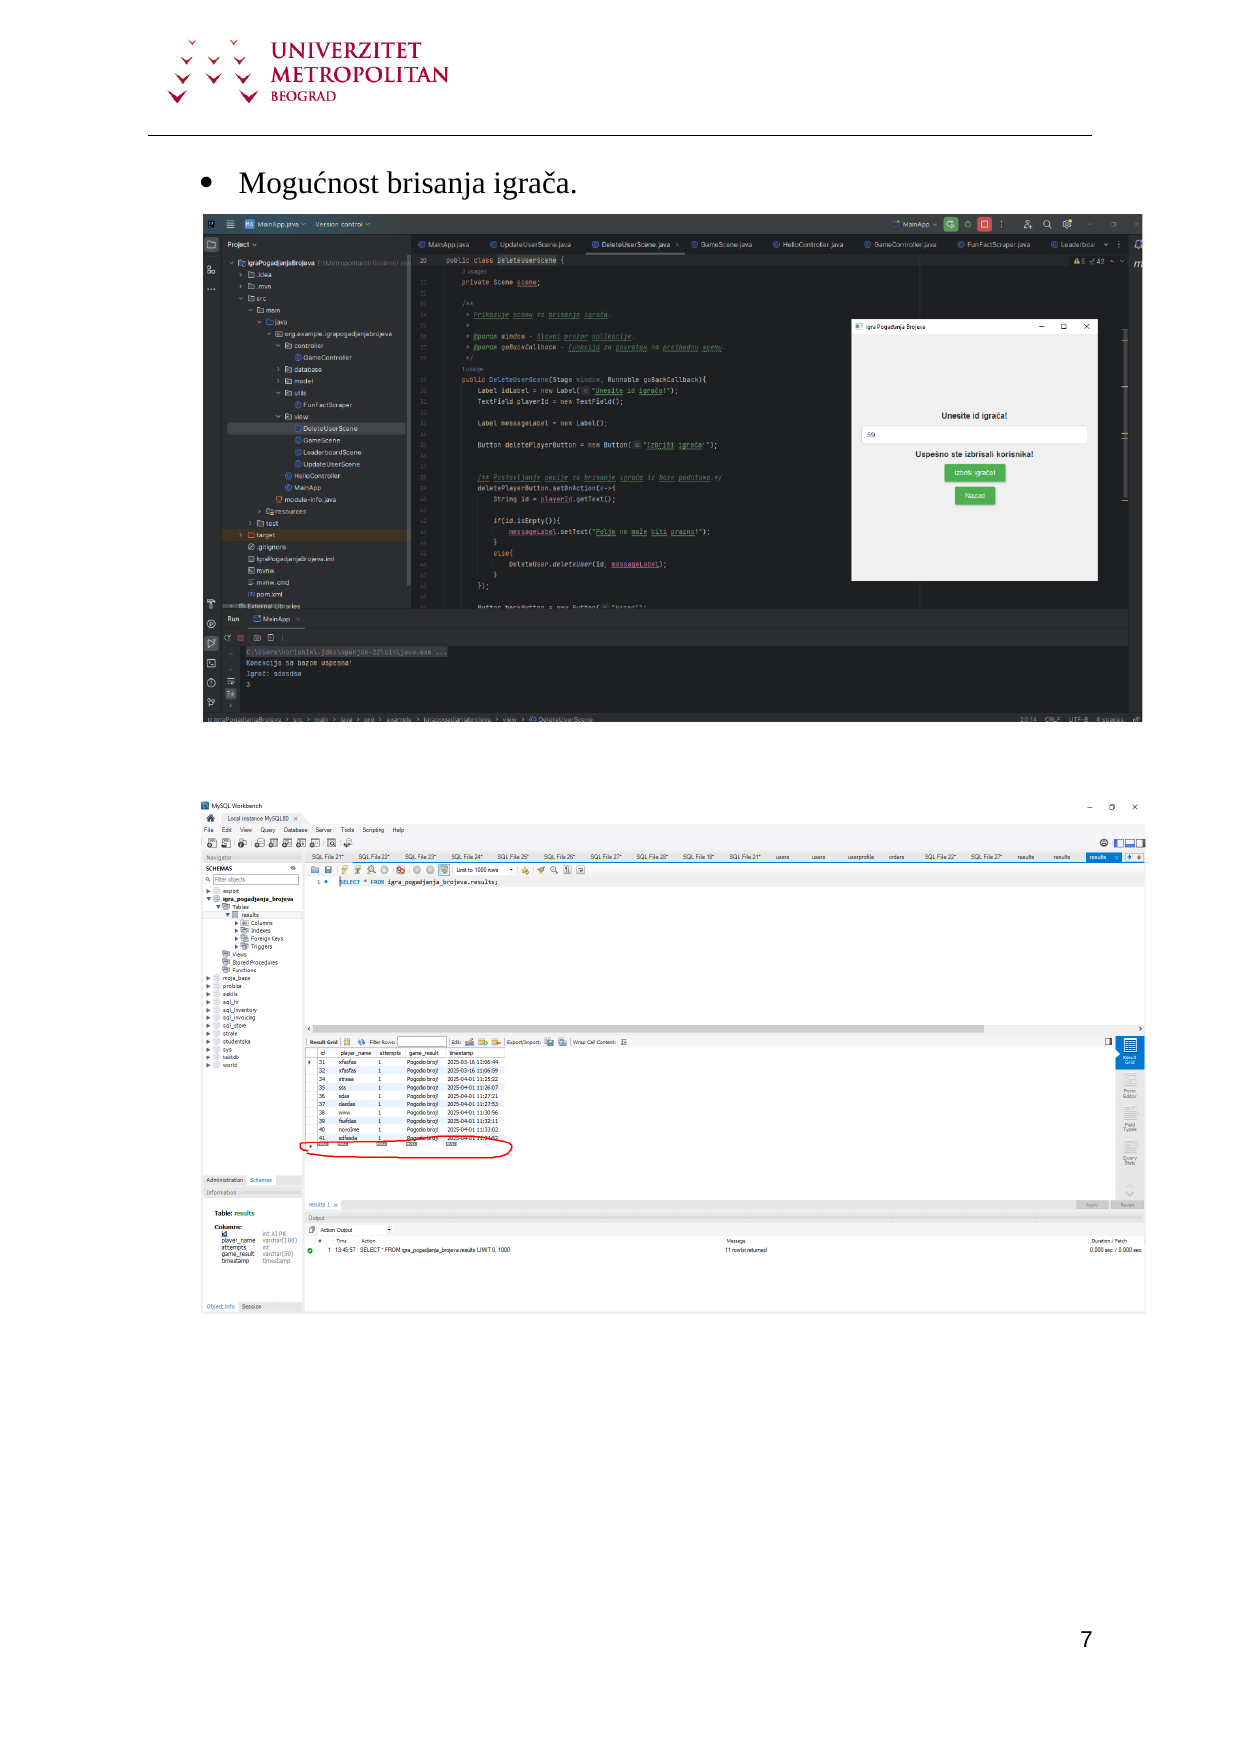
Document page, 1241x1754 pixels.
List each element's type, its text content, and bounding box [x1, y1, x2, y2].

picture [201, 214, 1142, 720]
picture [158, 29, 458, 111]
list Mogućnost brisanja igrača. [201, 164, 1093, 200]
picture [200, 801, 1146, 1314]
